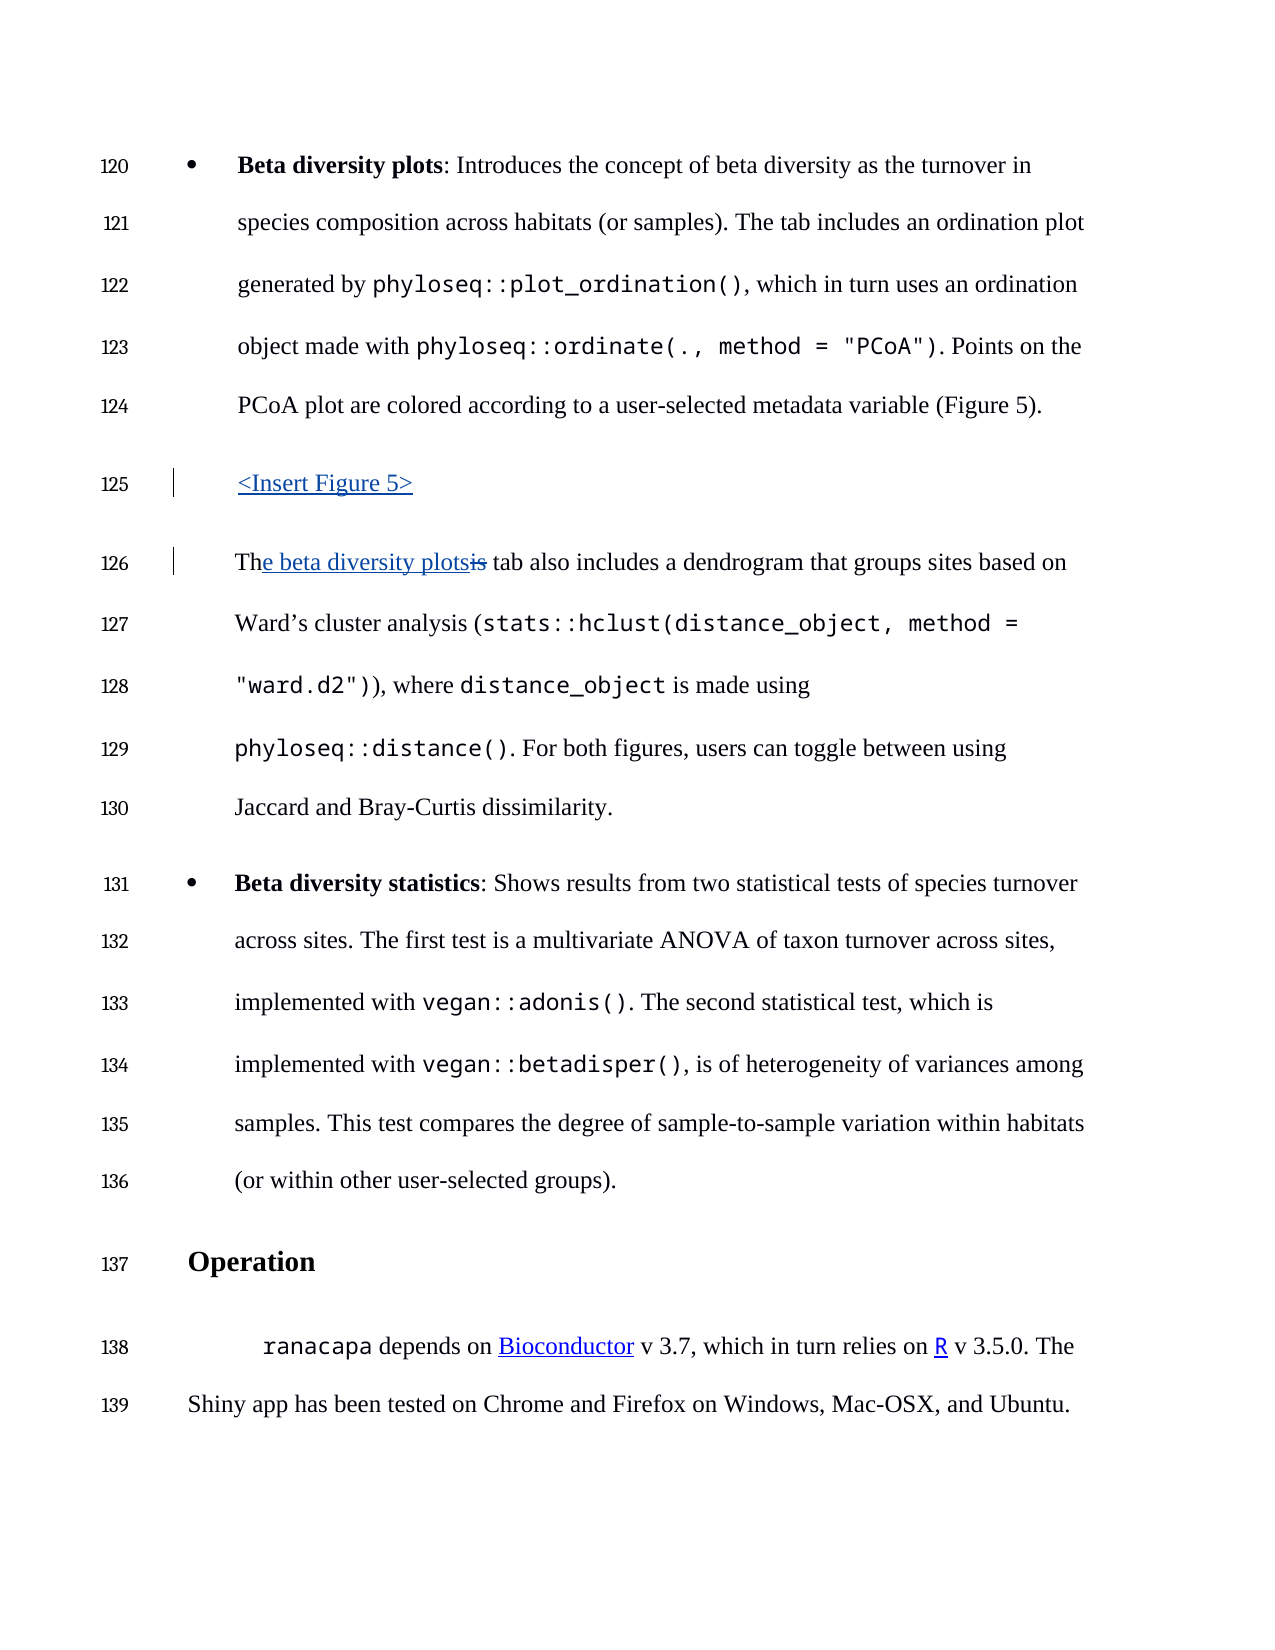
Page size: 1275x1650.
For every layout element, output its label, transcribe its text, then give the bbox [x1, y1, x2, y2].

list Beta diversity statistics: Shows results from two statistical tests of species turnover across sites. The first test is a multivariate ANOVA of taxon turnover across sites, implemented with vegan::adonis(). The second statistical test, which is implemented with vegan::betadisper(), is of heterogeneity of variances among samples. This test compares the degree of sample-to-sample variation within habitats (or within other user-selected groups). [187, 868, 1087, 1194]
text ranacapa depends on Bioconductor v 3.7, which in turn relies on R v 3.5.0. The Shiny app has been tested on Chrome and Firefox on Windows, Mac-OSX, and Ubuntu. [187, 1329, 1087, 1418]
text Th tab also includes a dendrogram that groups sites based on Ward’s cluster analysis (stats::hclust(distance_object, method = "ward.d2")), where distance_object is made using phyloseq::distance(). For both figures, users can toggle between using Jaccard and Bray-Curtis dissimilarity. [234, 547, 1087, 820]
list Beta diversity plots: Introduces the concept of beta diversity as the turnover in species composition across habitats (or samples). The tab includes an ordination plot generated by phyloseq::plot_ordination(), which in turn uses an ordination object made with phyloseq::ordinate(., method = "PCoA"). Points on the PCoA plot are colored according to a user-selected metadata variable (Figure 5). [187, 150, 1087, 419]
subtitle Operation [187, 1244, 1087, 1277]
